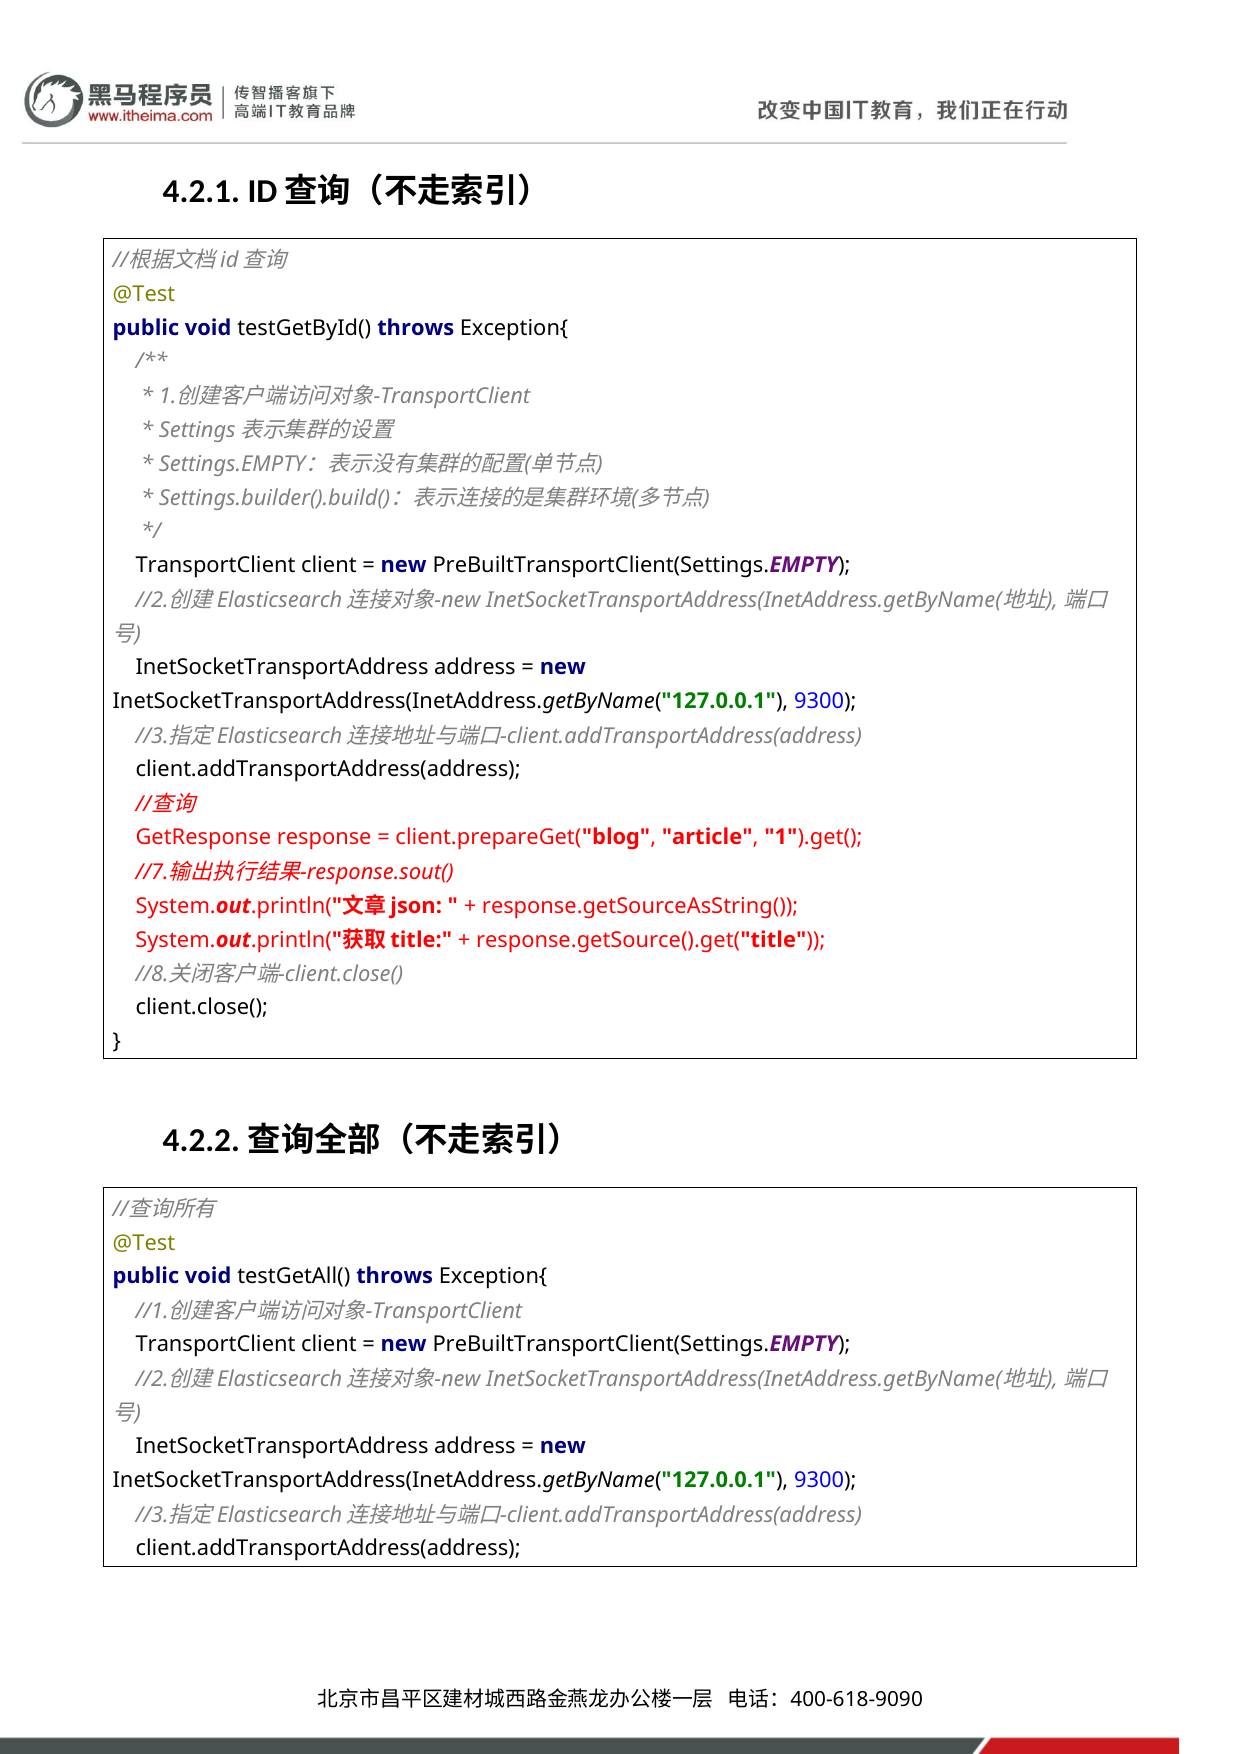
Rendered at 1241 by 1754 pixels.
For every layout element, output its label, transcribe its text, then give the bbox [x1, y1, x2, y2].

subtitle ID查询（不走索引） [162, 164, 1128, 212]
subtitle 查询全部（不走索引） [162, 1113, 1128, 1161]
picture [0, 1678, 1180, 1754]
text //根据文档id查询 @Test public void testGetById() throws Exception{ /** * 1.创建客户端访问对象-TransportClient * Settings表示集群的设置 * Settings.EMPTY：表示没有集群的配置(单节点) * Settings.builder().build()：表示连接的是集群环境(多节点) */ TransportClient client = new PreBuiltTransportClient(Settings.EMPTY); //2.创建Elasticsearch连接对象-new InetSocketTransportAddress(InetAddress.getByName(地址), 端口号) InetSocketTransportAddress address = new InetSocketTransportAddress(InetAddress.getByName("127.0.0.1"), 9300); //3.指定Elasticsearch连接地址与端口-client.addTransportAddress(address) client.addTransportAddress(address); //查询 GetResponse response = client.prepareGet("blog", "article", "1").get(); //7.输出执行结果-response.sout() System.out.println("文章json: " + response.getSourceAsString()); System.out.println("获取title:" + response.getSource().get("title")); //8.关闭客户端-client.close() client.close(); } [104, 239, 1136, 1058]
picture [0, 1, 1170, 151]
